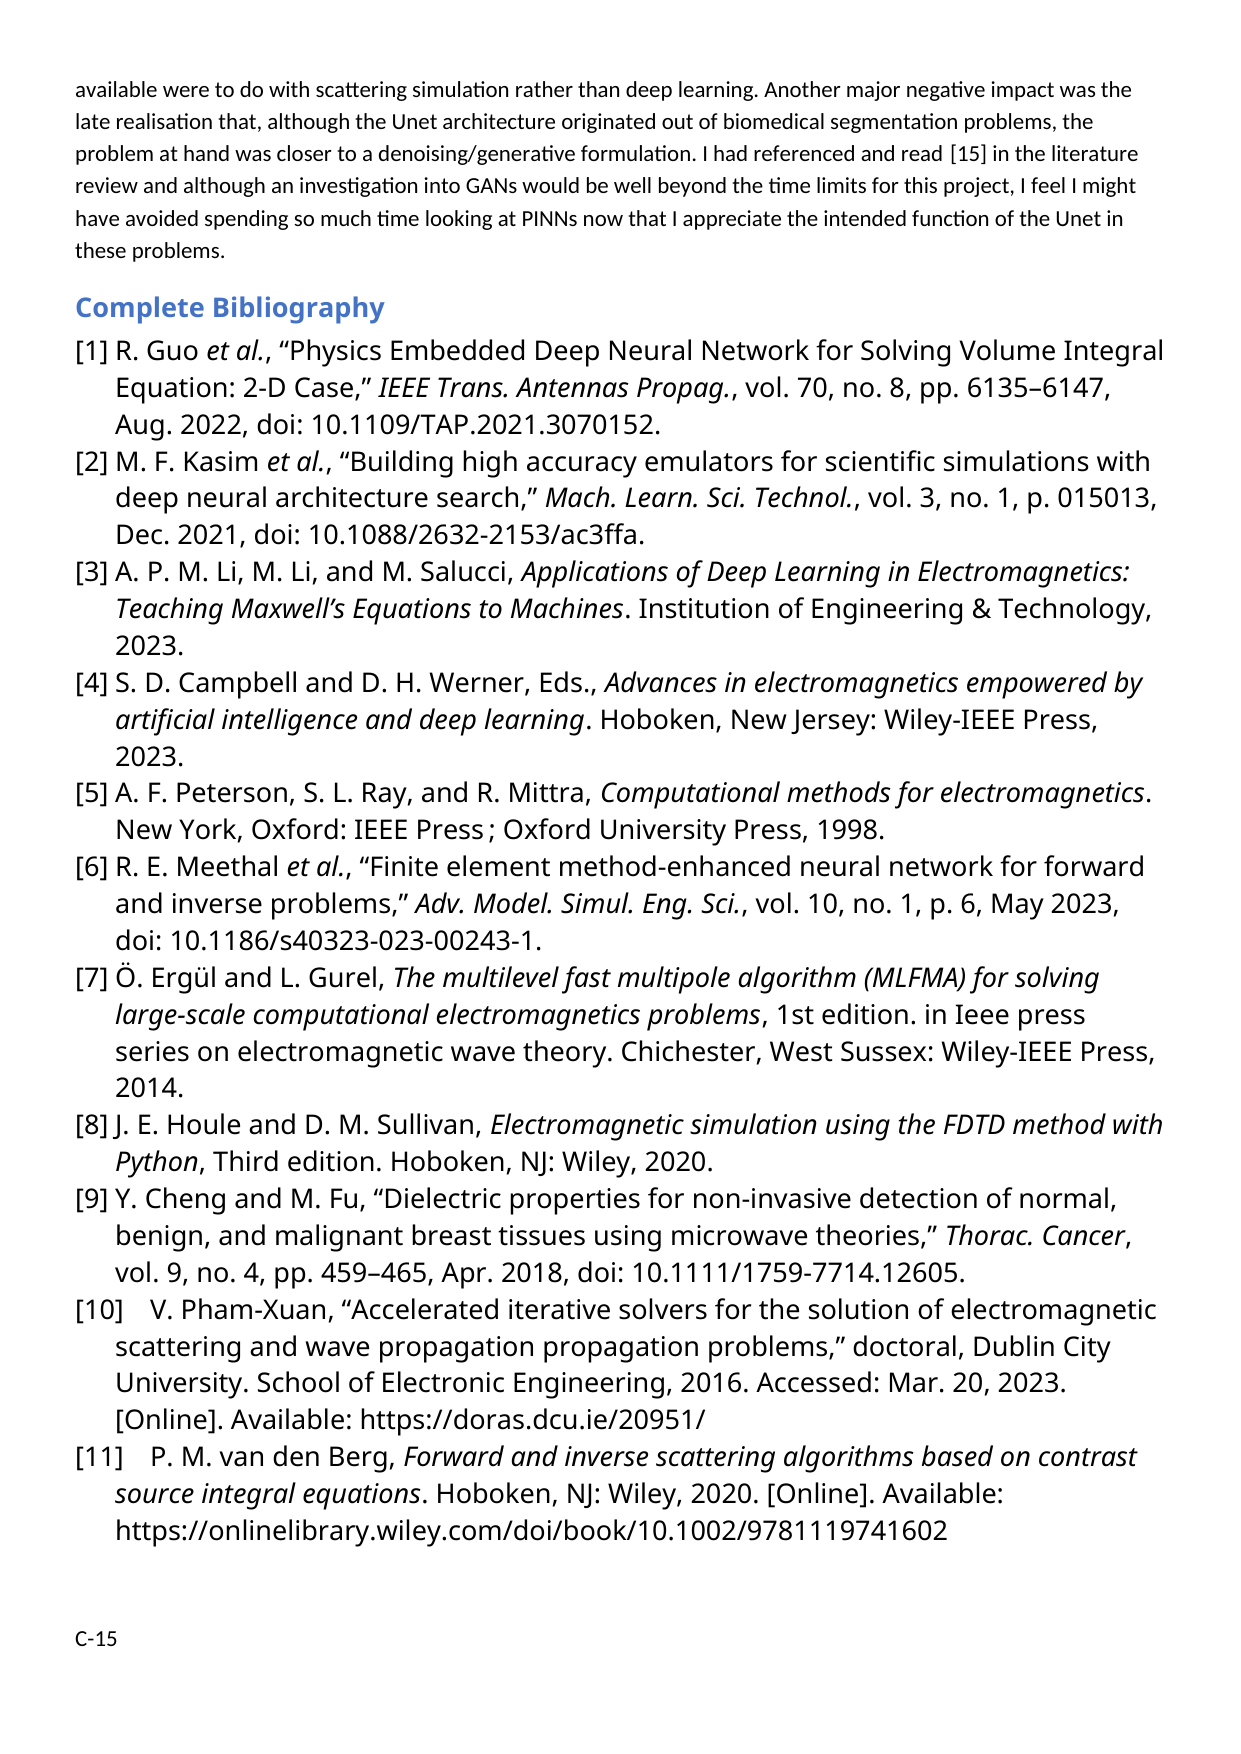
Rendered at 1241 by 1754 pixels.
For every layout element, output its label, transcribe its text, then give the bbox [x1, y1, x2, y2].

text [8] J. E. Houle and D. M. Sullivan, Electromagnetic simulation using the FDTD method with Python, Third edition. Hoboken, NJ: Wiley, 2020. [75, 1106, 1165, 1179]
text [3] A. P. M. Li, M. Li, and M. Salucci, Applications of Deep Learning in Electromagnetics: Teaching Maxwell’s Equations to Machines. Institution of Engineering & Technology, 2023. [75, 553, 1165, 663]
text [2] M. F. Kasim et al., “Building high accuracy emulators for scientific simulations with deep neural architecture search,” Mach. Learn. Sci. Technol., vol. 3, no. 1, p. 015013, Dec. 2021, doi: 10.1088/2632-2153/ac3ffa. [75, 442, 1165, 553]
subtitle Complete Bibliography [75, 289, 1165, 326]
text [9] Y. Cheng and M. Fu, “Dielectric properties for non‐invasive detection of normal, benign, and malignant breast tissues using microwave theories,” Thorac. Cancer, vol. 9, no. 4, pp. 459–465, Apr. 2018, doi: 10.1111/1759-7714.12605. [75, 1179, 1165, 1290]
text [7] Ö. Ergül and L. Gurel, The multilevel fast multipole algorithm (MLFMA) for solving large-scale computational electromagnetics problems, 1st edition. in Ieee press series on electromagnetic wave theory. Chichester, West Sussex: Wiley-IEEE Press, 2014. [75, 958, 1165, 1106]
text [4] S. D. Campbell and D. H. Werner, Eds., Advances in electromagnetics empowered by artificial intelligence and deep learning. Hoboken, New Jersey: Wiley-IEEE Press, 2023. [75, 663, 1165, 774]
text [1] R. Guo et al., “Physics Embedded Deep Neural Network for Solving Volume Integral Equation: 2-D Case,” IEEE Trans. Antennas Propag., vol. 70, no. 8, pp. 6135–6147, Aug. 2022, doi: 10.1109/TAP.2021.3070152. [75, 331, 1165, 442]
text [5] A. F. Peterson, S. L. Ray, and R. Mittra, Computational methods for electromagnetics. New York, Oxford: IEEE Press ; Oxford University Press, 1998. [75, 774, 1165, 848]
text [11] P. M. van den Berg, Forward and inverse scattering algorithms based on contrast source integral equations. Hoboken, NJ: Wiley, 2020. [Online]. Available: https://onlinelibrary.wiley.com/doi/book/10.1002/9781119741602 [75, 1438, 1165, 1548]
text [6] R. E. Meethal et al., “Finite element method-enhanced neural network for forward and inverse problems,” Adv. Model. Simul. Eng. Sci., vol. 10, no. 1, p. 6, May 2023, doi: 10.1186/s40323-023-00243-1. [75, 848, 1165, 958]
text [10] V. Pham-Xuan, “Accelerated iterative solvers for the solution of electromagnetic scattering and wave propagation propagation problems,” doctoral, Dublin City University. School of Electronic Engineering, 2016. Accessed: Mar. 20, 2023. [Online]. Available: https://doras.dcu.ie/20951/ [75, 1290, 1165, 1438]
